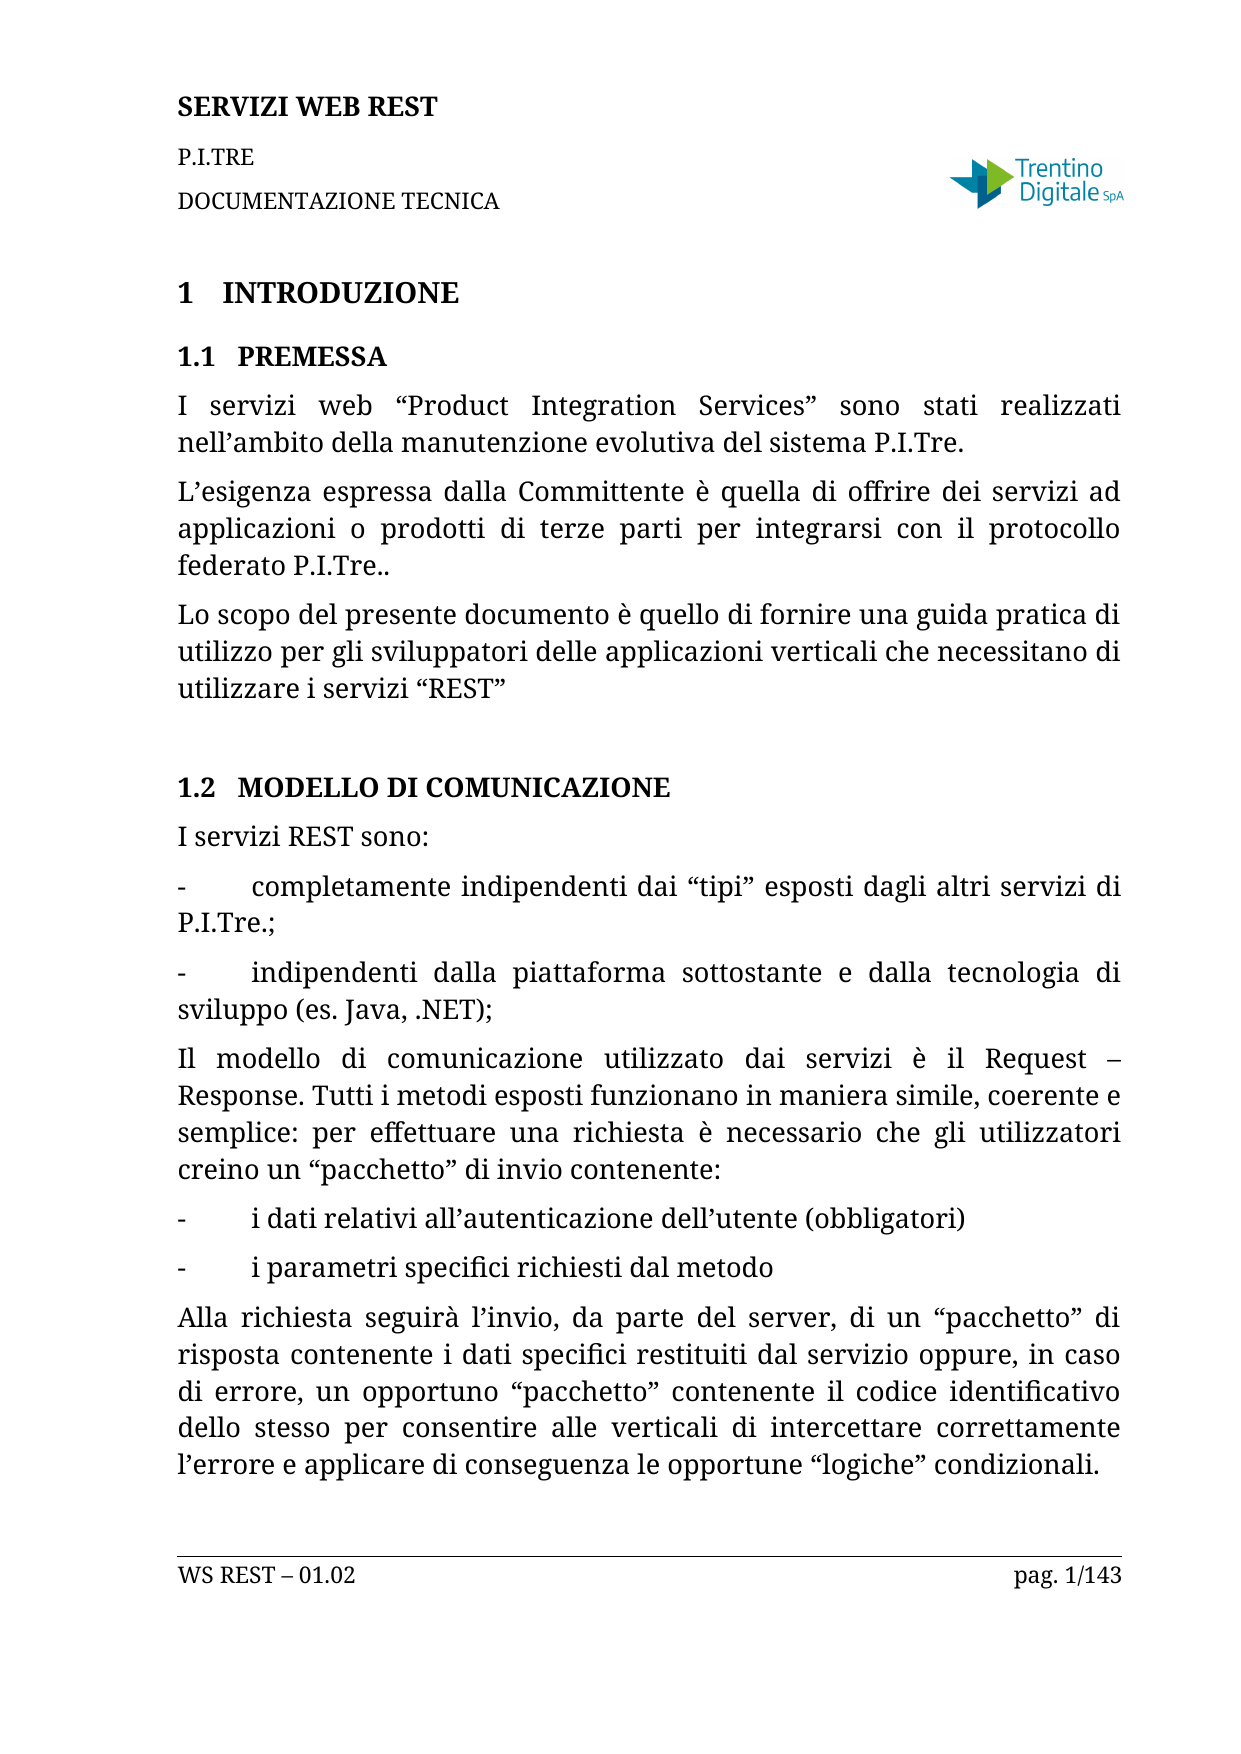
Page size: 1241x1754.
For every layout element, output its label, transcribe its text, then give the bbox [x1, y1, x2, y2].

text I servizi REST sono: [177, 818, 1122, 854]
text Il modello di comunicazione utilizzato dai servizi è il Request – Response. Tutti i metodi esposti funzionano in maniera simile, coerente e semplice: per effettuare una richiesta è necessario che gli utilizzatori creino un “pacchetto” di invio contenente: [177, 1039, 1122, 1187]
subtitle Modello di comunicazione [177, 768, 1122, 805]
text - completamente indipendenti dai “tipi” esposti dagli altri servizi di P.I.Tre.; [177, 867, 1122, 941]
text L’esigenza espressa dalla Committente è quella di offrire dei servizi ad applicazioni o prodotti di terze parti per integrarsi con il protocollo federato P.I.Tre.. [177, 473, 1122, 583]
text I servizi web “Product Integration Services” sono stati realizzati nell’ambito della manutenzione evolutiva del sistema P.I.Tre. [177, 386, 1122, 460]
text Alla richiesta seguirà l’invio, da parte del server, di un “pacchetto” di risposta contenente i dati specifici restituiti dal servizio oppure, in caso di errore, un opportuno “pacchetto” contenente il codice identificativo dello stesso per consentire alle verticali di intercettare correttamente l’errore e applicare di conseguenza le opportune “logiche” condizionali. [177, 1298, 1122, 1483]
subtitle Introduzione [177, 272, 1122, 312]
text - i dati relativi all’autenticazione dell’utente (obbligatori) [177, 1199, 1122, 1236]
subtitle Premessa [177, 337, 1122, 374]
text Lo scopo del presente documento è quello di fornire una guida pratica di utilizzo per gli sviluppatori delle applicazioni verticali che necessitano di utilizzare i servizi “REST” [177, 596, 1122, 706]
text - i parametri specifici richiesti dal metodo [177, 1249, 1122, 1286]
picture [949, 158, 1124, 209]
text - indipendenti dalla piattaforma sottostante e dalla tecnologia di sviluppo (es. Java, .NET); [177, 953, 1122, 1027]
